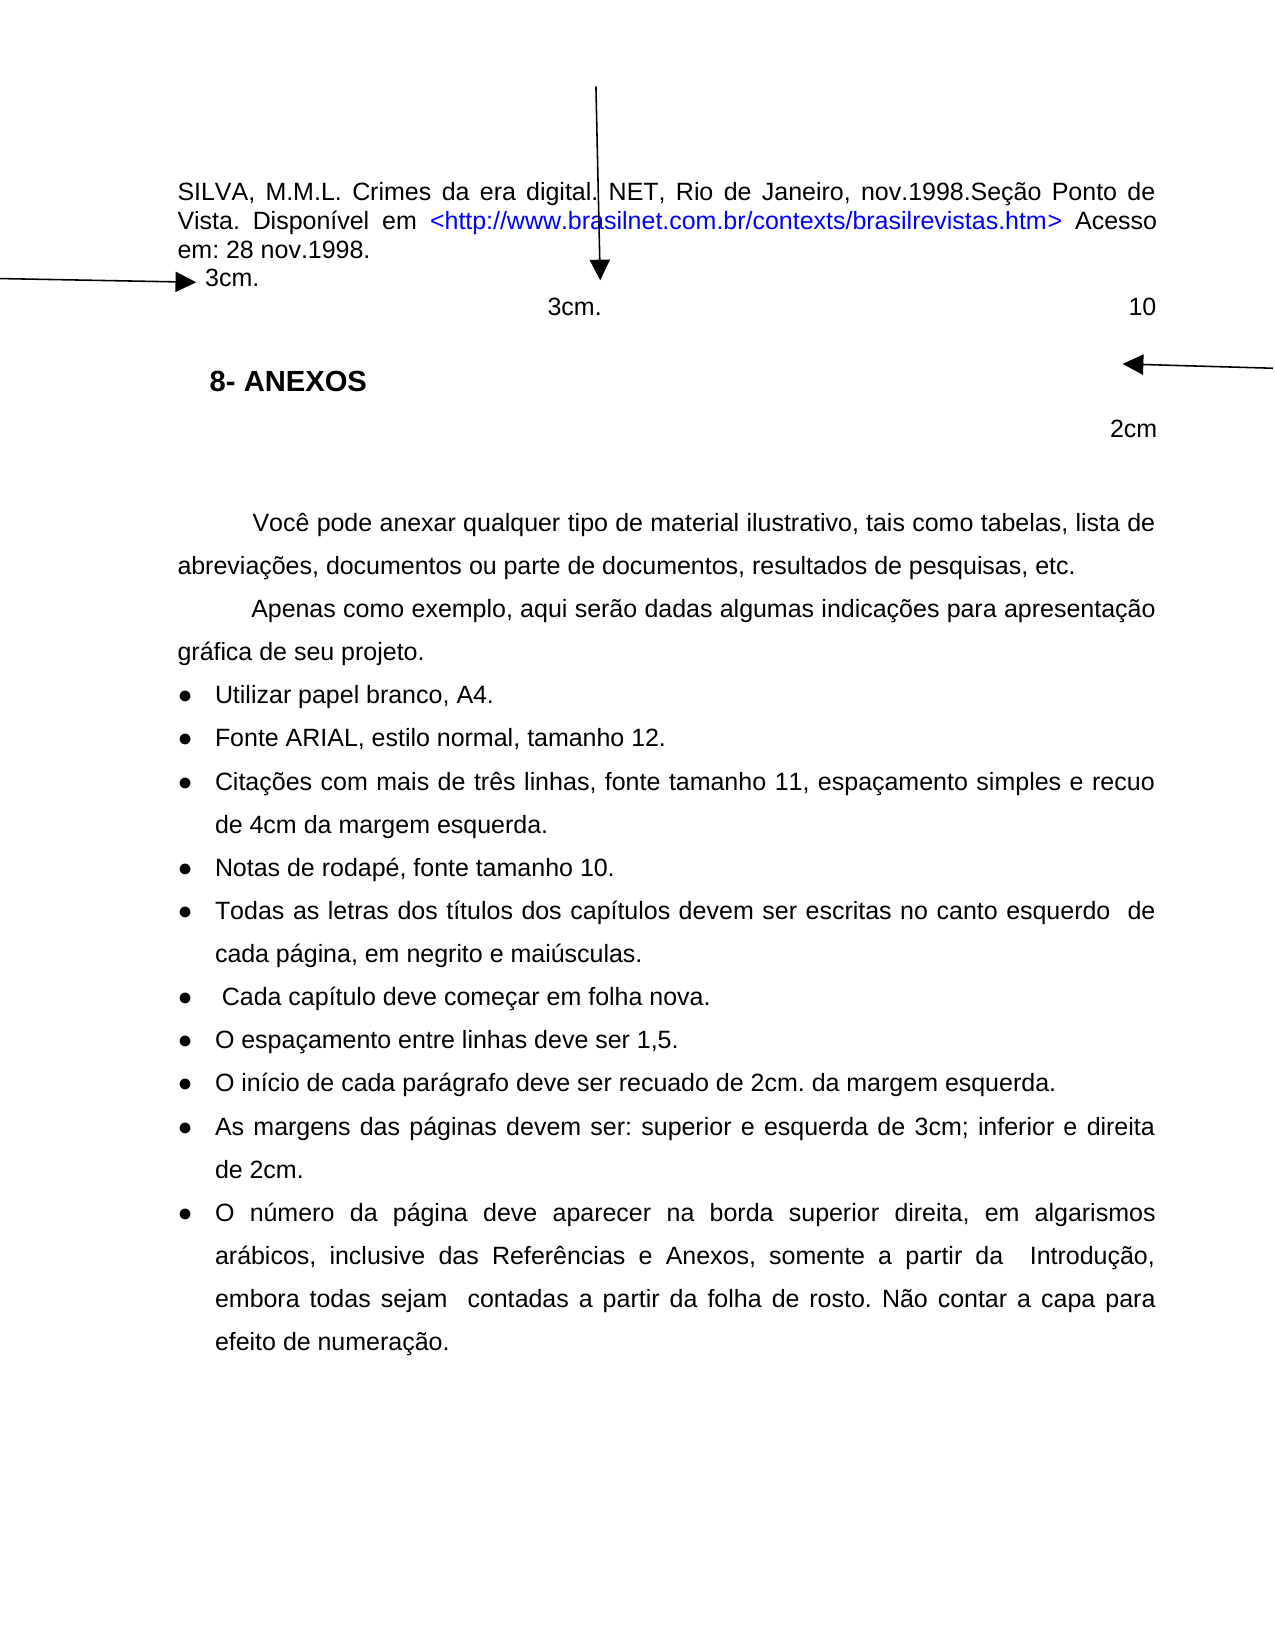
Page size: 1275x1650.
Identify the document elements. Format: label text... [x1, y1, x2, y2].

list Cada capítulo deve começar em folha nova. [177, 982, 1157, 1011]
list Utilizar papel branco, A4. [177, 680, 1157, 709]
text SILVA, M.M.L. Crimes da era digital. NET, Rio de Janeiro, nov.1998.Seção Ponto de Vista. Disponível em <http://www.brasilnet.com.br/contexts/brasilrevistas.htm> Acesso em: 28 nov.1998. [177, 177, 598, 263]
text Você pode anexar qualquer tipo de material ilustrativo, tais como tabelas, lista de abreviações, documentos ou parte de documentos, resultados de pesquisas, etc. [177, 508, 1157, 580]
list O início de cada parágrafo deve ser recuado de 2cm. da margem esquerda. [177, 1068, 1157, 1097]
list As margens das páginas devem ser: superior e esquerda de 3cm; inferior e direita de 2cm. [177, 1112, 1157, 1183]
list Notas de rodapé, fonte tamanho 10. [177, 853, 1157, 882]
text 3cm. [177, 263, 1157, 292]
text 2cm [177, 414, 1157, 443]
text Apenas como exemplo, aqui serão dadas algumas indicações para apresentação gráfica de seu projeto. [177, 594, 1157, 666]
list O número da página deve aparecer na borda superior direita, em algarismos arábicos, inclusive das Referências e Anexos, somente a partir da Introdução, embora todas sejam contadas a partir da folha de rosto. Não contar a capa para efeito de numeração. [177, 1198, 1157, 1356]
text SILVA, M.M.L. Crimes da era digital. NET, Rio de Janeiro, nov.1998.Seção Ponto de Vista. Disponível em <http://www.brasilnet.com.br/contexts/brasilrevistas.htm> Acesso em: 28 nov.1998. [599, 177, 1157, 263]
list Citações com mais de três linhas, fonte tamanho 11, espaçamento simples e recuo de 4cm da margem esquerda. [177, 767, 1157, 838]
list Todas as letras dos títulos dos capítulos devem ser escritas no canto esquerdo de cada página, em negrito e maiúsculas. [177, 896, 1157, 968]
text 3cm. 10 [177, 292, 1157, 321]
list O espaçamento entre linhas deve ser 1,5. [177, 1025, 1157, 1054]
list Fonte ARIAL, estilo normal, tamanho 12. [177, 723, 1157, 752]
text 8- ANEXOS [177, 364, 1157, 398]
